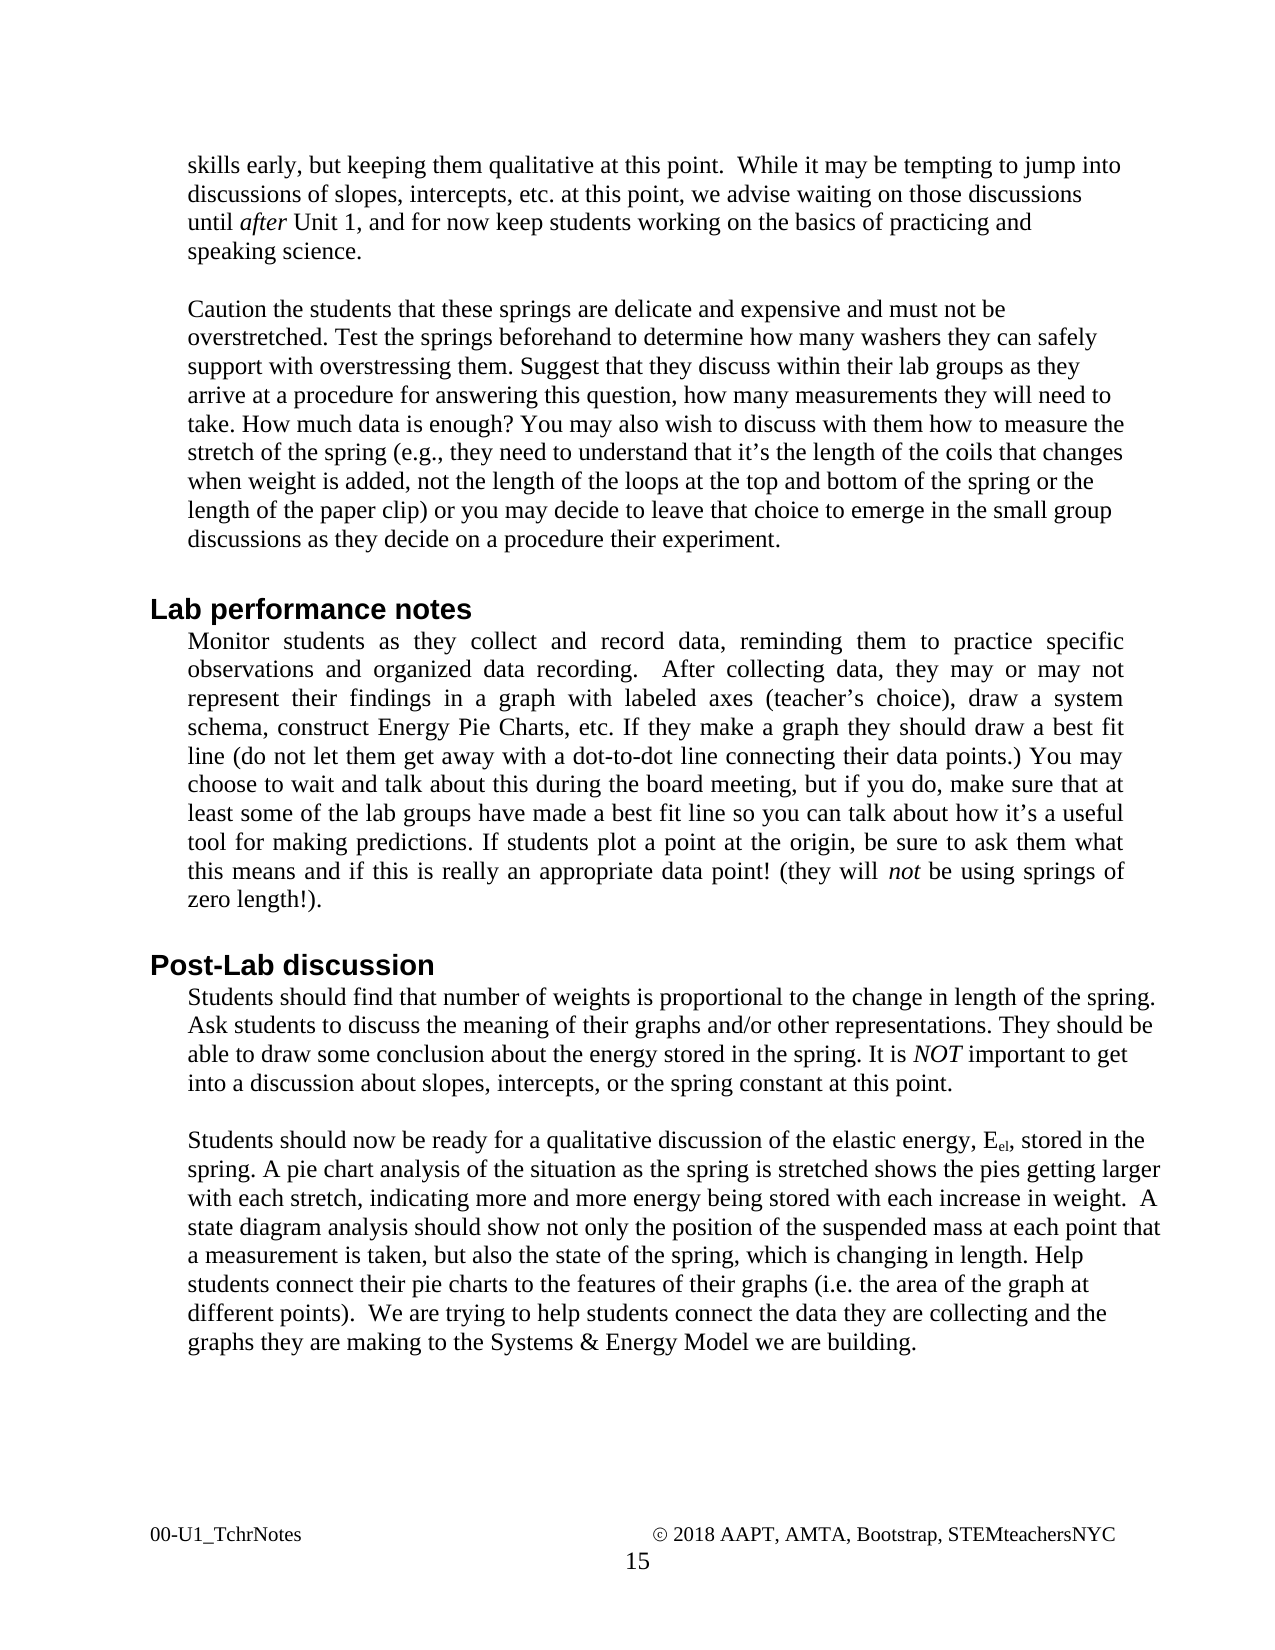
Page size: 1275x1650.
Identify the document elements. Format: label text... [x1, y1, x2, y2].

text Monitor students as they collect and record data, reminding them to practice specific observations and organized data recording. After collecting data, they may or may not represent their findings in a graph with labeled axes (teacher’s choice), draw a system schema, construct Energy Pie Charts, etc. If they make a graph they should draw a best fit line (do not let them get away with a dot-to-dot line connecting their data points.) You may choose to wait and talk about this during the board meeting, but if you do, make sure that at least some of the lab groups have made a best fit line so you can talk about how it’s a useful tool for making predictions. If students plot a point at the origin, be sure to ask them what this means and if this is really an appropriate data point! (they will not be using springs of zero length!). [150, 626, 1125, 913]
text Students should find that number of weights is proportional to the change in length of the spring. Ask students to discuss the meaning of their graphs and/or other representations. They should be able to draw some conclusion about the energy stored in the spring. It is NOT important to get into a discussion about slopes, intercepts, or the spring constant at this point. [150, 982, 1125, 1097]
text Students should now be ready for a qualitative discussion of the elastic energy, Eel, stored in the spring. A pie chart analysis of the situation as the spring is stretched shows the pies getting larger with each stretch, indicating more and more energy being stored with each increase in weight. A state diagram analysis should show not only the position of the suspended mass at each point that a measurement is taken, but also the state of the spring, which is changing in length. Help students connect their pie charts to the features of their graphs (i.e. the area of the graph at different points). We are trying to help students connect the data they are collecting and the graphs they are making to the Systems & Energy Model we are building. [150, 1126, 1125, 1356]
subtitle Post-Lab discussion [150, 948, 1125, 982]
text Lab performance notes [150, 592, 1125, 626]
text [187, 150, 1125, 265]
text Caution the students that these springs are delicate and expensive and must not be overstretched. Test the springs beforehand to determine how many washers they can safely support with overstressing them. Suggest that they discuss within their lab groups as they arrive at a procedure for answering this question, how many measurements they will need to take. How much data is enough? You may also wish to discuss with them how to measure the stretch of the spring (e.g., they need to understand that it’s the length of the coils that changes when weight is added, not the length of the loops at the top and bottom of the spring or the length of the paper clip) or you may decide to leave that choice to emerge in the small group discussions as they decide on a procedure their experiment. [187, 294, 1125, 552]
